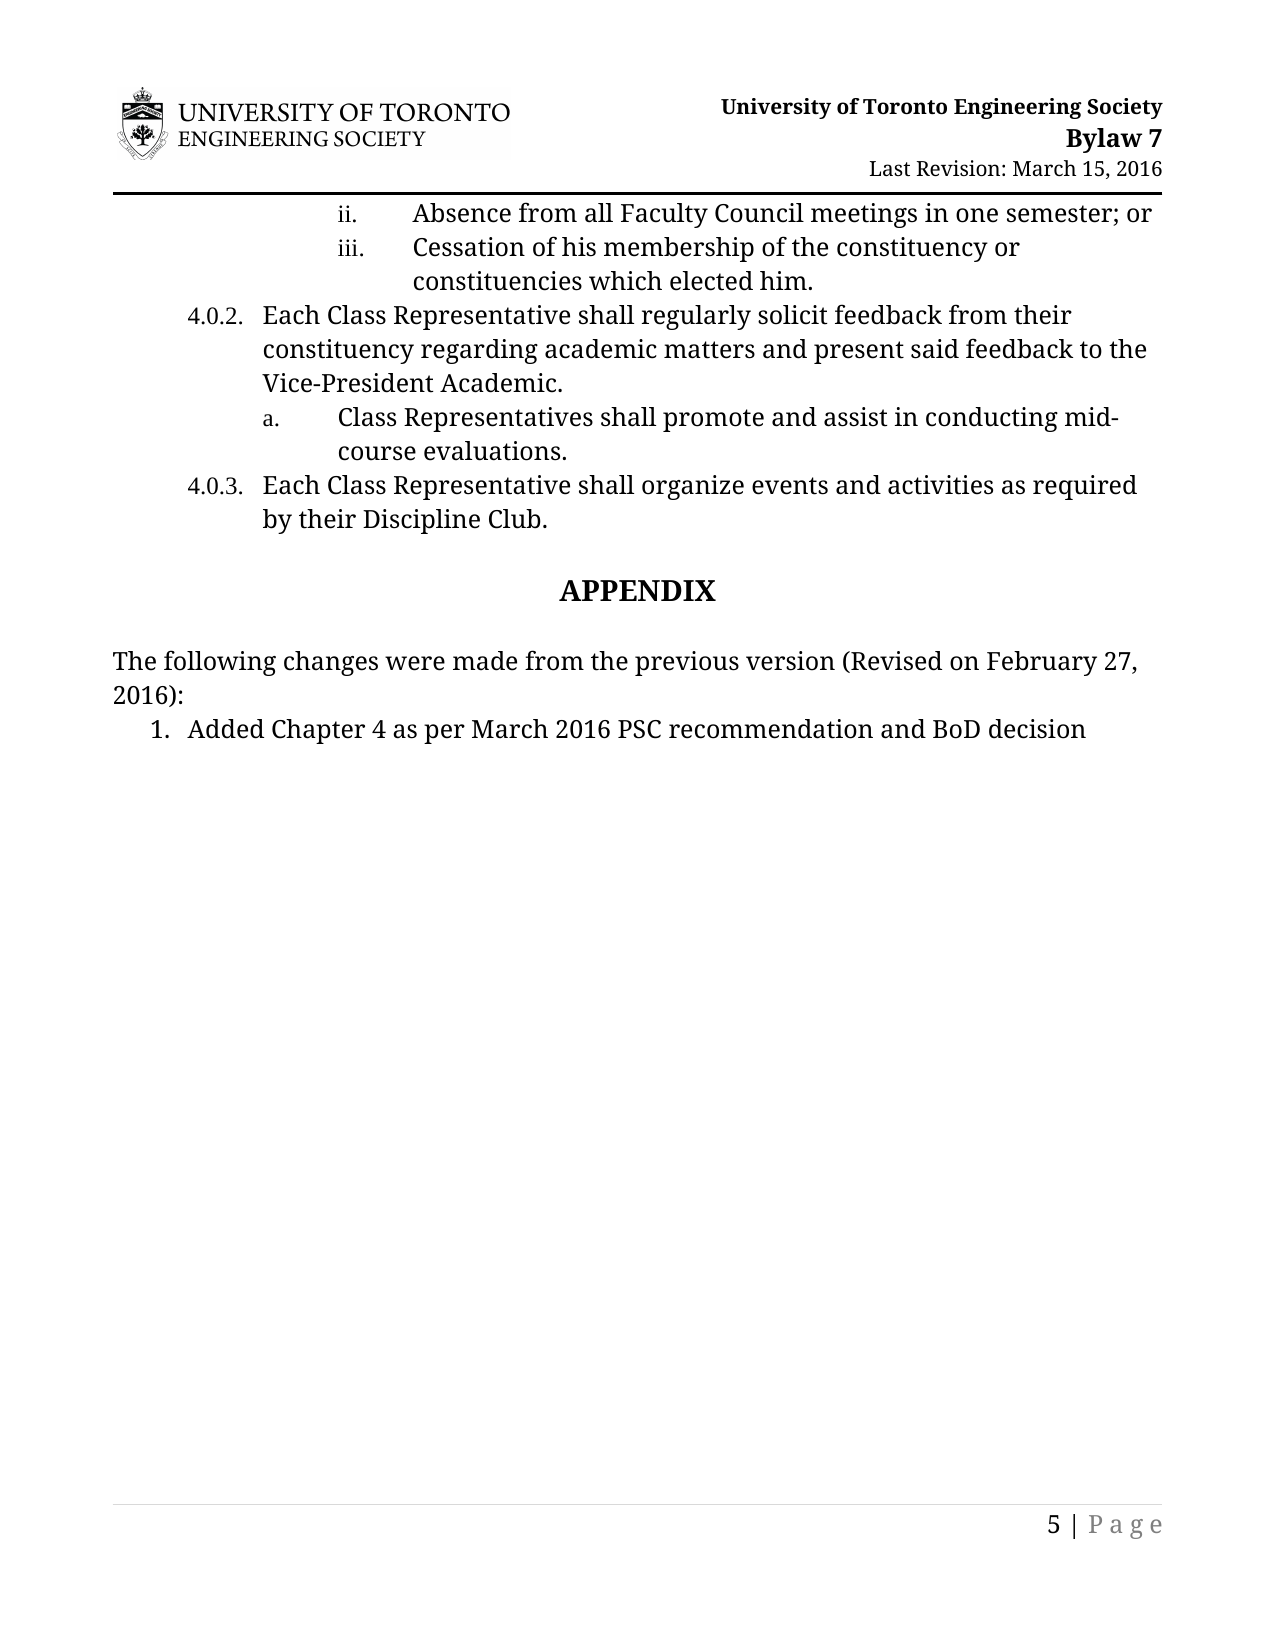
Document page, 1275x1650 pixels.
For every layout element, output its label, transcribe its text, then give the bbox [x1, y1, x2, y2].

text Class Representatives shall promote and assist in conducting mid-course evaluations. [262, 399, 1162, 468]
list Added Chapter 4 as per March 2016 PSC recommendation and BoD decision [150, 712, 1162, 746]
list APPENDIX [112, 570, 1162, 609]
text Each Class Representative shall organize events and activities as required by their Discipline Club. [187, 468, 1162, 536]
text Each Class Representative shall regularly solicit feedback from their constituency regarding academic matters and present said feedback to the Vice-President Academic. [187, 297, 1162, 399]
list The following changes were made from the previous version (Revised on February 27, 2016): [112, 644, 1162, 712]
picture [117, 87, 511, 160]
list Absence from all Faculty Council meetings in one semester; or [337, 195, 1162, 229]
list Cessation of his membership of the constituency or constituencies which elected him. [337, 229, 1162, 297]
